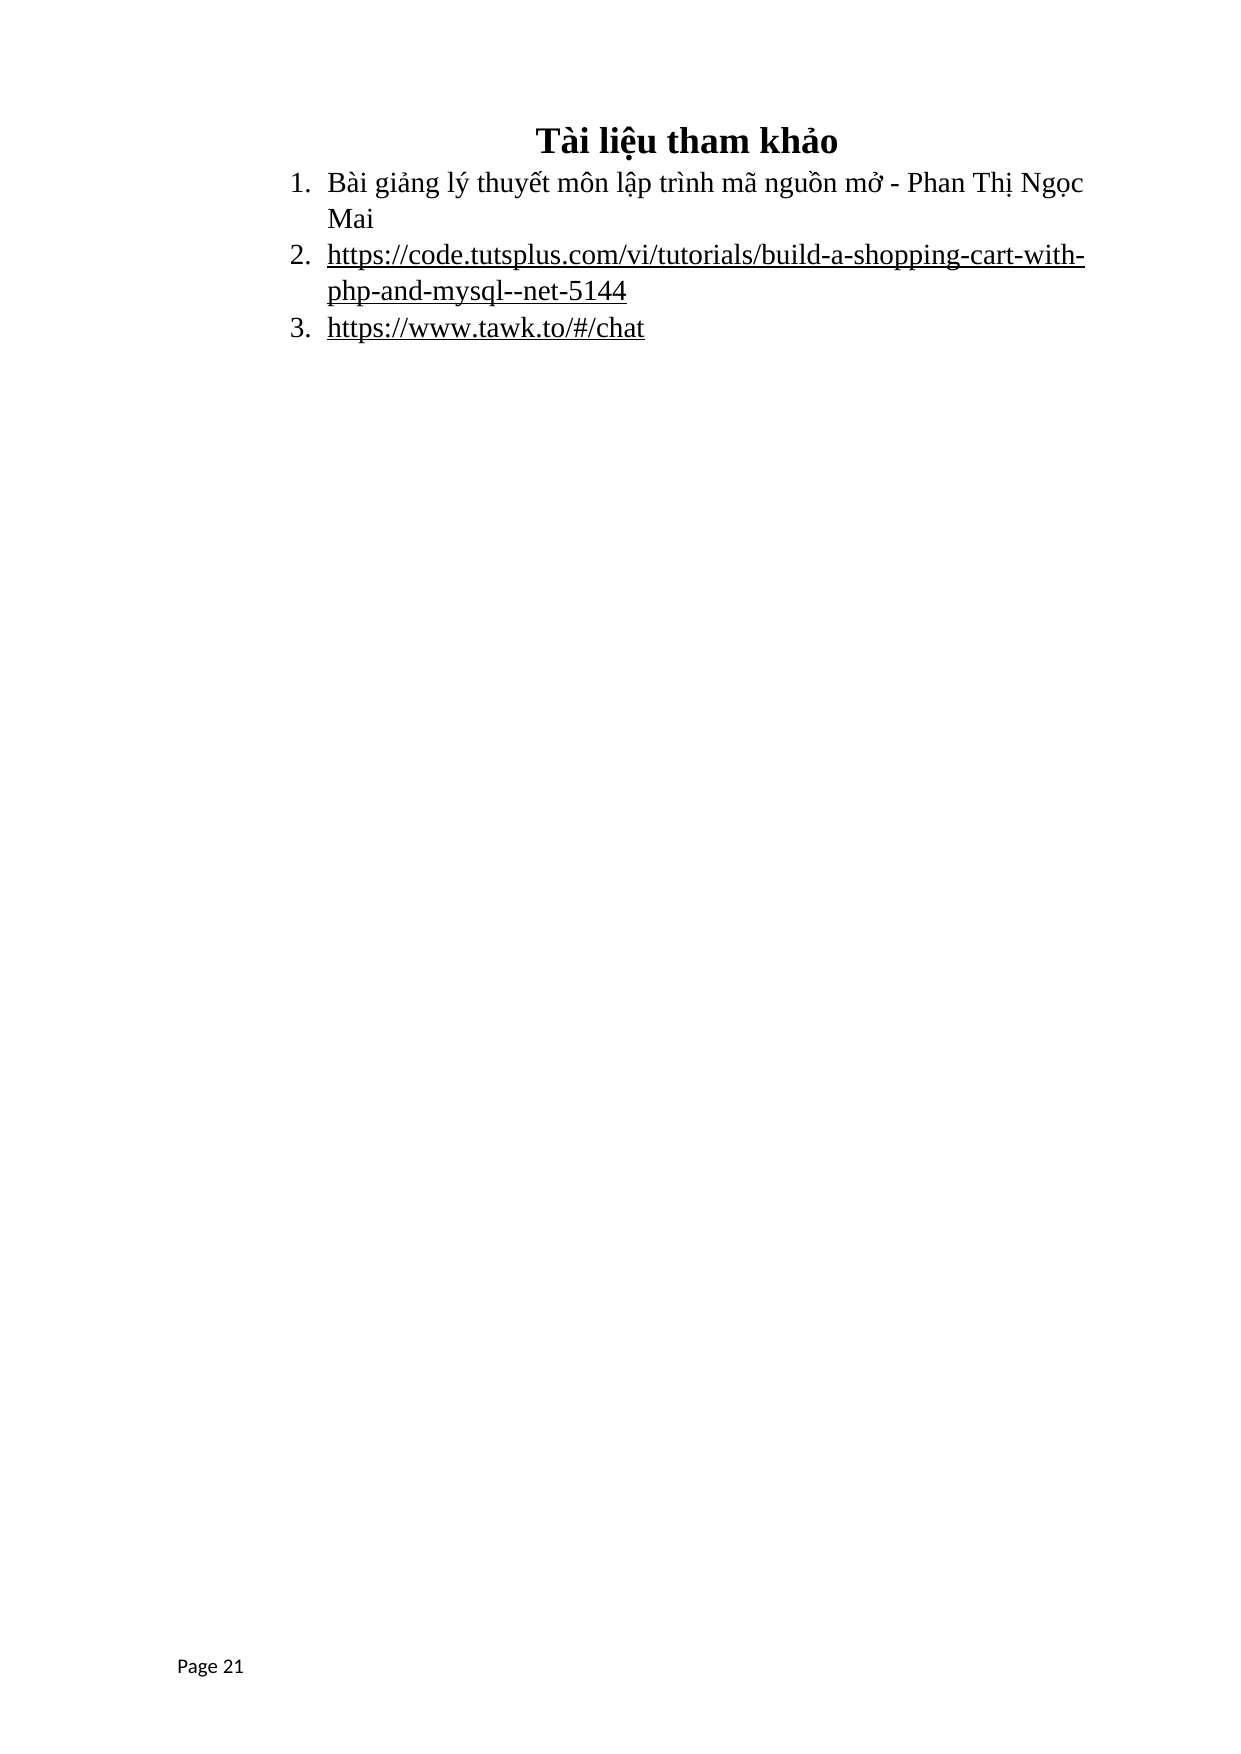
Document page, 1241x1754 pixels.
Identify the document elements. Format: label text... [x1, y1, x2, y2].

list https://www.tawk.to/#/chat [289, 310, 1122, 343]
list Bài giảng lý thuyết môn lập trình mã nguồn mở - Phan Thị Ngọc Mai [289, 165, 1122, 235]
list https://code.tutsplus.com/vi/tutorials/build-a-shopping-cart-with-php-and-mysql--net-5144 [289, 237, 1122, 307]
list Tài liệu tham khảo [252, 118, 1122, 162]
